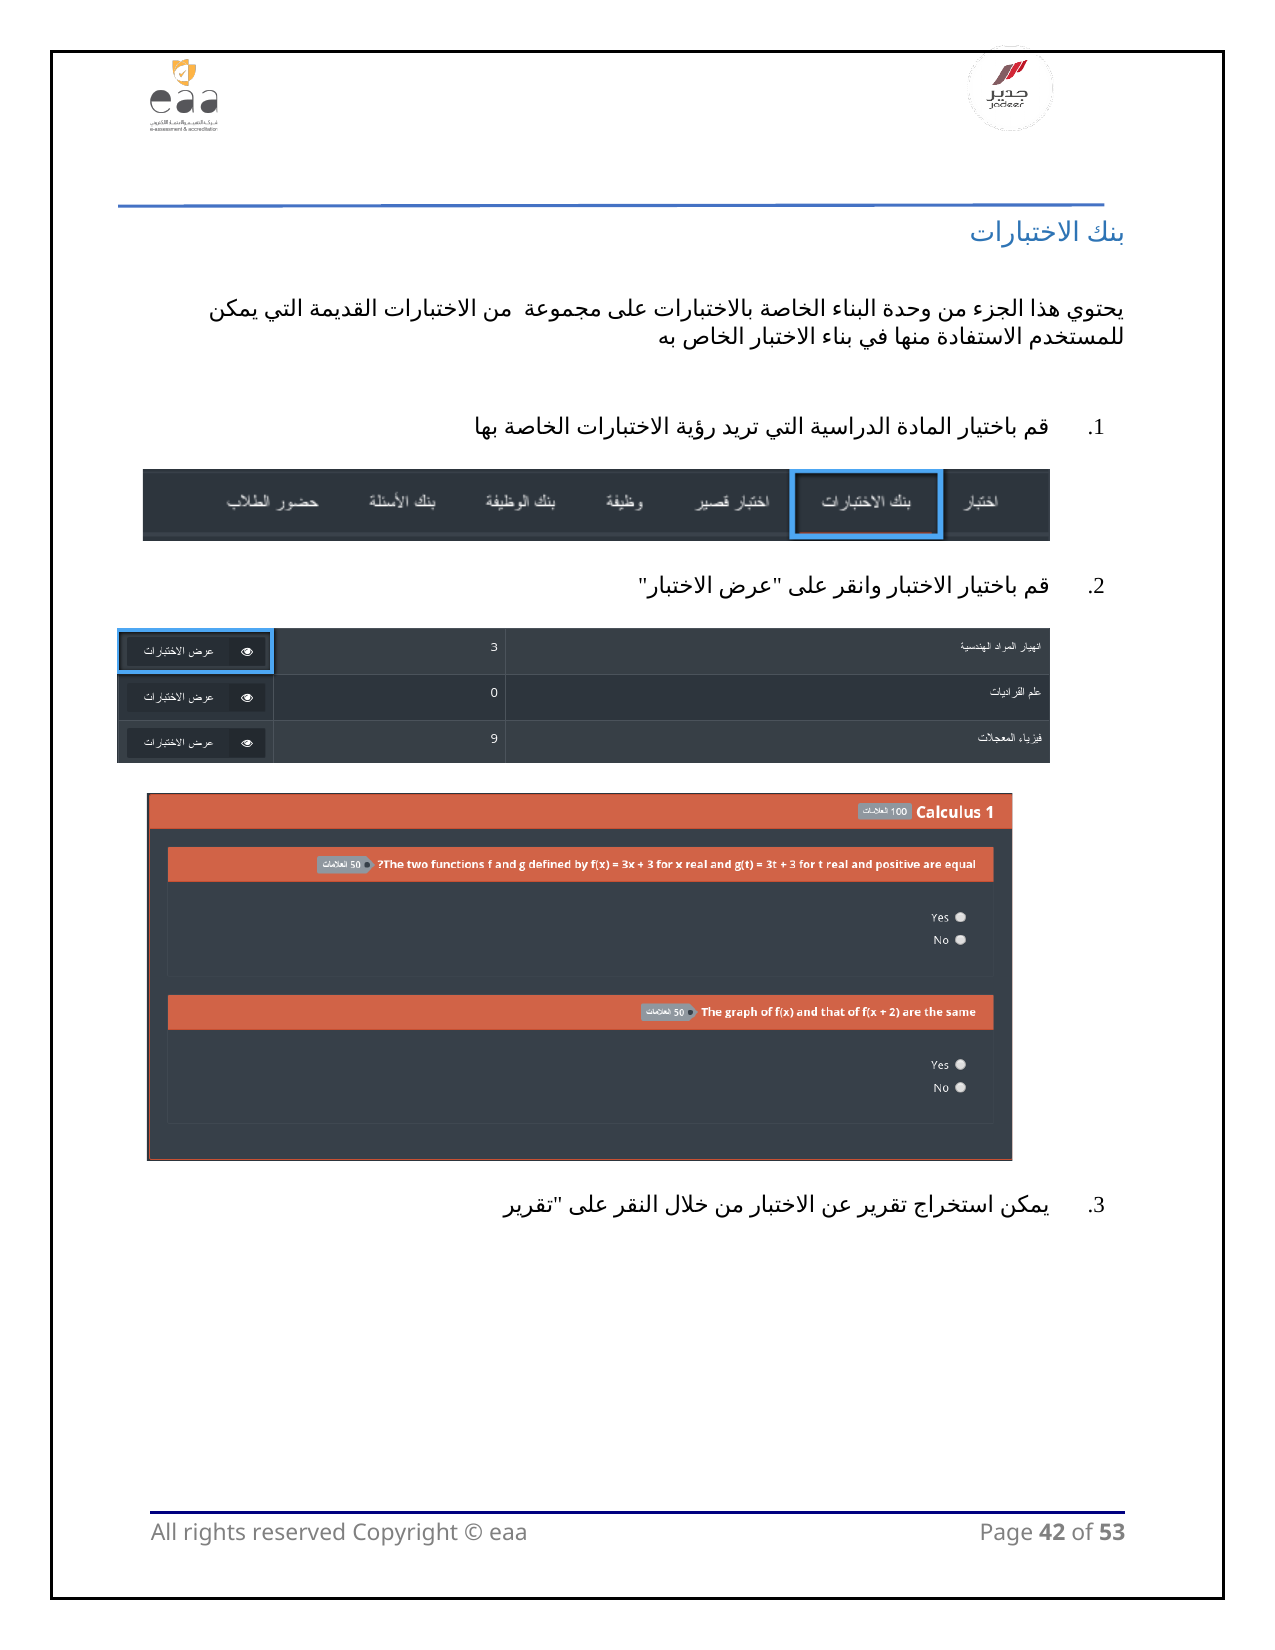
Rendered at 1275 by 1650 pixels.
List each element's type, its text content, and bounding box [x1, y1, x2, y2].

picture [146, 793, 1013, 1161]
list قم باختيار الاختبار وانقر على "عرض الاختبار" [150, 572, 1125, 598]
picture [967, 53, 1054, 131]
subtitle بنك الاختبارات [150, 216, 1125, 247]
list قم باختيار المادة الدراسية التي تريد رؤية الاختبارات الخاصة بها [150, 413, 1125, 440]
picture [967, 45, 1054, 50]
picture [117, 628, 1050, 763]
list يمكن استخراج تقرير عن الاختبار من خلال النقر على "تقرير [150, 1191, 1125, 1217]
picture [142, 469, 1050, 541]
text يحتوي هذا الجزء من وحدة البناء الخاصة بالاختبارات على مجموعة من الاختبارات القديمة التي يمكن للمستخدم الاستفادة منها في بناء الاختبار الخاص به [150, 295, 1125, 349]
picture [150, 59, 218, 131]
